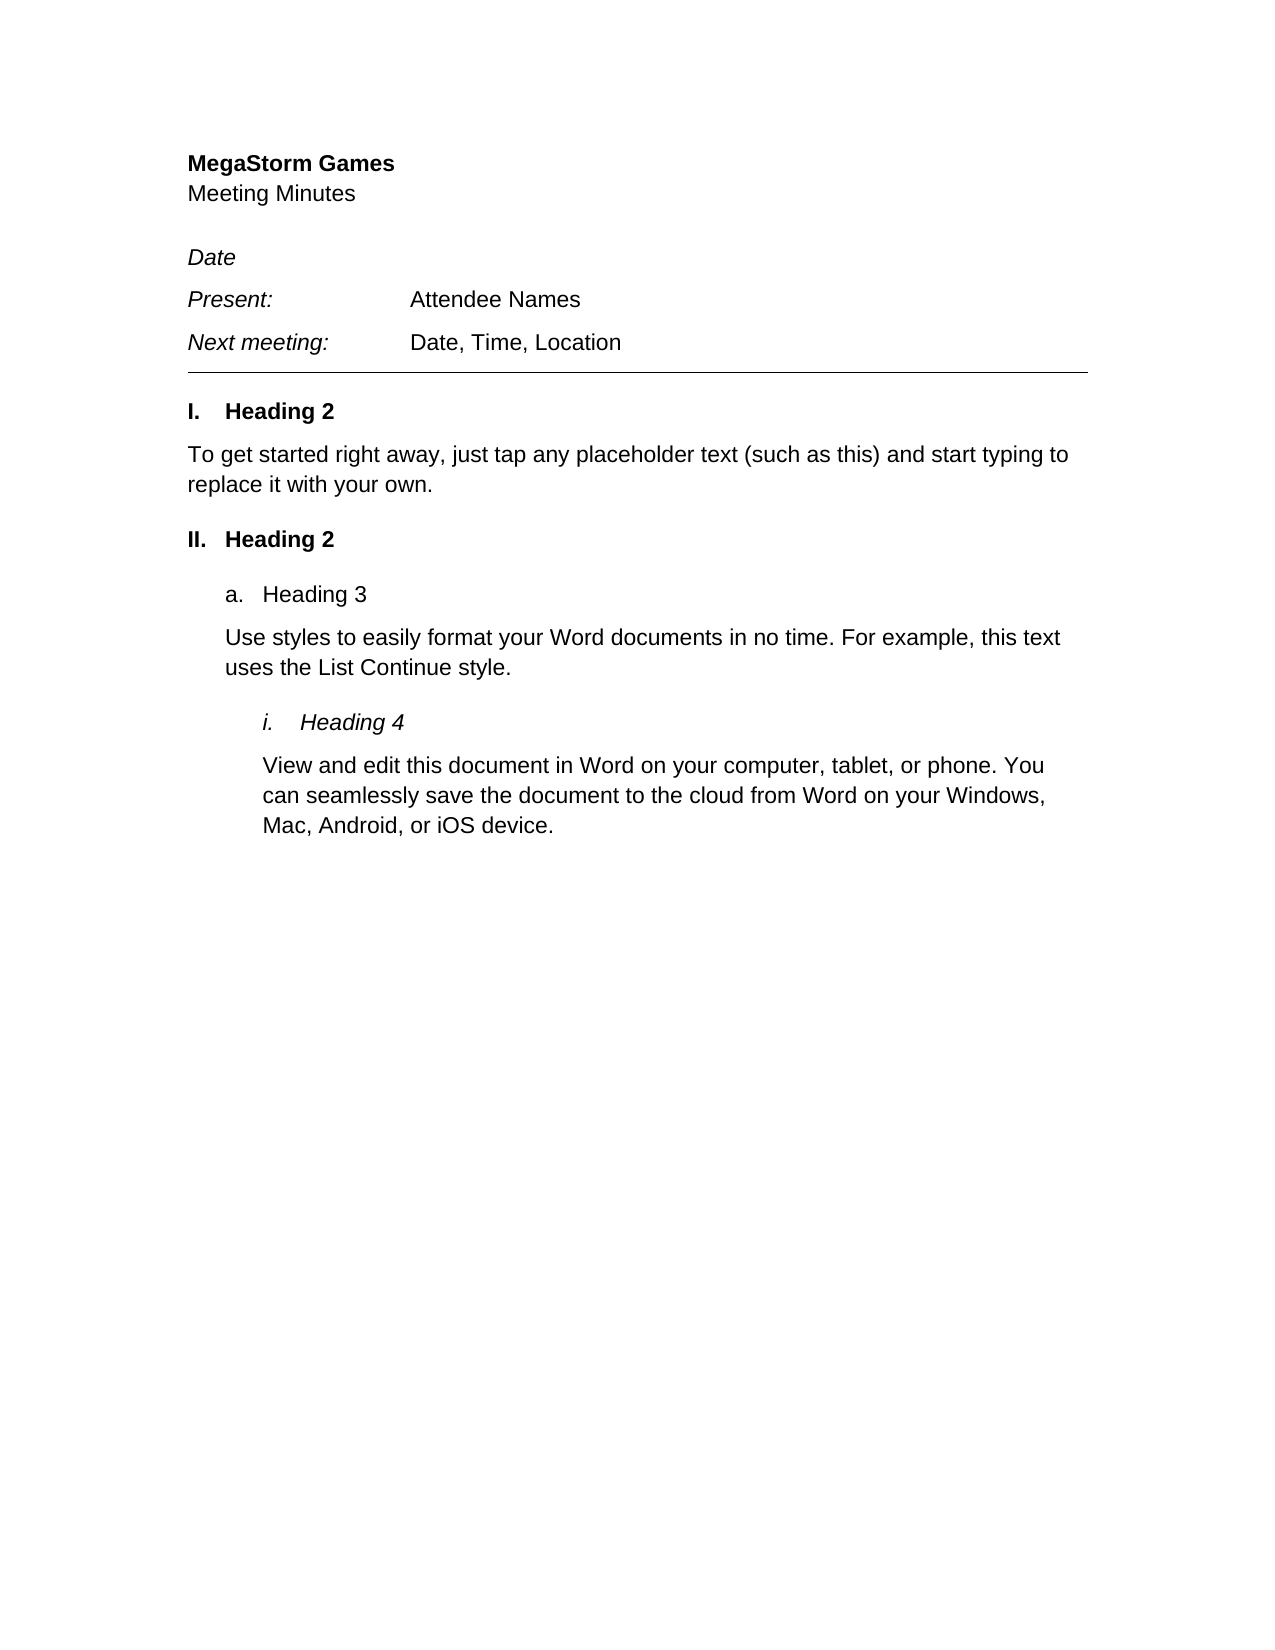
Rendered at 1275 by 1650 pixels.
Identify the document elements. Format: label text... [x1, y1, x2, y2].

title MegaStorm Games [187, 150, 1087, 176]
